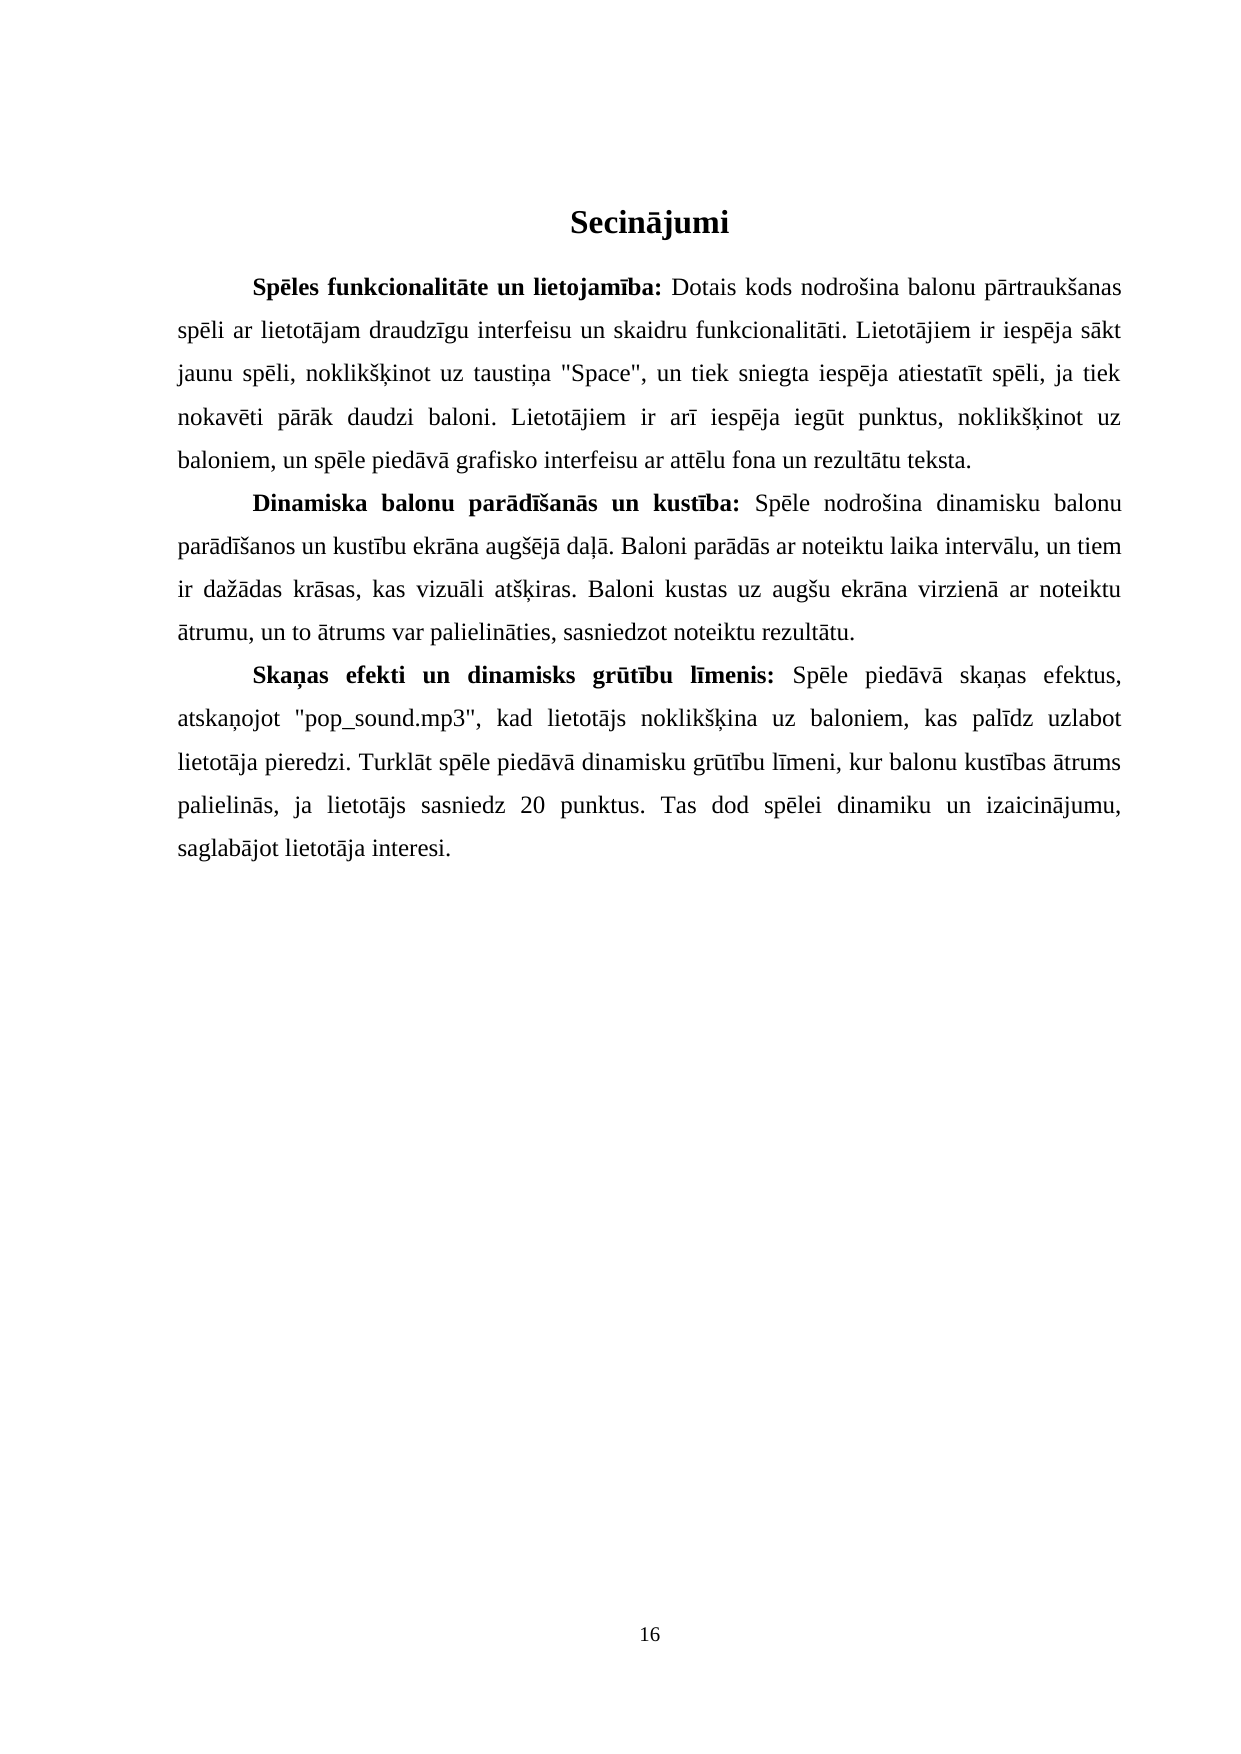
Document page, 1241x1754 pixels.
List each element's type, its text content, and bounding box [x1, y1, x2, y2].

text Dinamiska balonu parādīšanās un kustība: Spēle nodrošina dinamisku balonu parādīšanos un kustību ekrāna augšējā daļā. Baloni parādās ar noteiktu laika intervālu, un tiem ir dažādas krāsas, kas vizuāli atšķiras. Baloni kustas uz augšu ekrāna virzienā ar noteiktu ātrumu, un to ātrums var palielināties, sasniedzot noteiktu rezultātu. [177, 488, 1122, 646]
text Spēles funkcionalitāte un lietojamība: Dotais kods nodrošina balonu pārtraukšanas spēli ar lietotājam draudzīgu interfeisu un skaidru funkcionalitāti. Lietotājiem ir iespēja sākt jaunu spēli, noklikšķinot uz taustiņa "Space", un tiek sniegta iespēja atiestatīt spēli, ja tiek nokavēti pārāk daudzi baloni. Lietotājiem ir arī iespēja iegūt punktus, noklikšķinot uz baloniem, un spēle piedāvā grafisko interfeisu ar attēlu fona un rezultātu teksta. [177, 272, 1122, 473]
text Skaņas efekti un dinamisks grūtību līmenis: Spēle piedāvā skaņas efektus, atskaņojot "pop_sound.mp3", kad lietotājs noklikšķina uz baloniem, kas palīdz uzlabot lietotāja pieredzi. Turklāt spēle piedāvā dinamisku grūtību līmeni, kur balonu kustības ātrums palielinās, ja lietotājs sasniedz 20 punktus. Tas dod spēlei dinamiku un izaicinājumu, saglabājot lietotāja interesi. [177, 660, 1122, 862]
subtitle Secinājumi [177, 202, 1122, 241]
